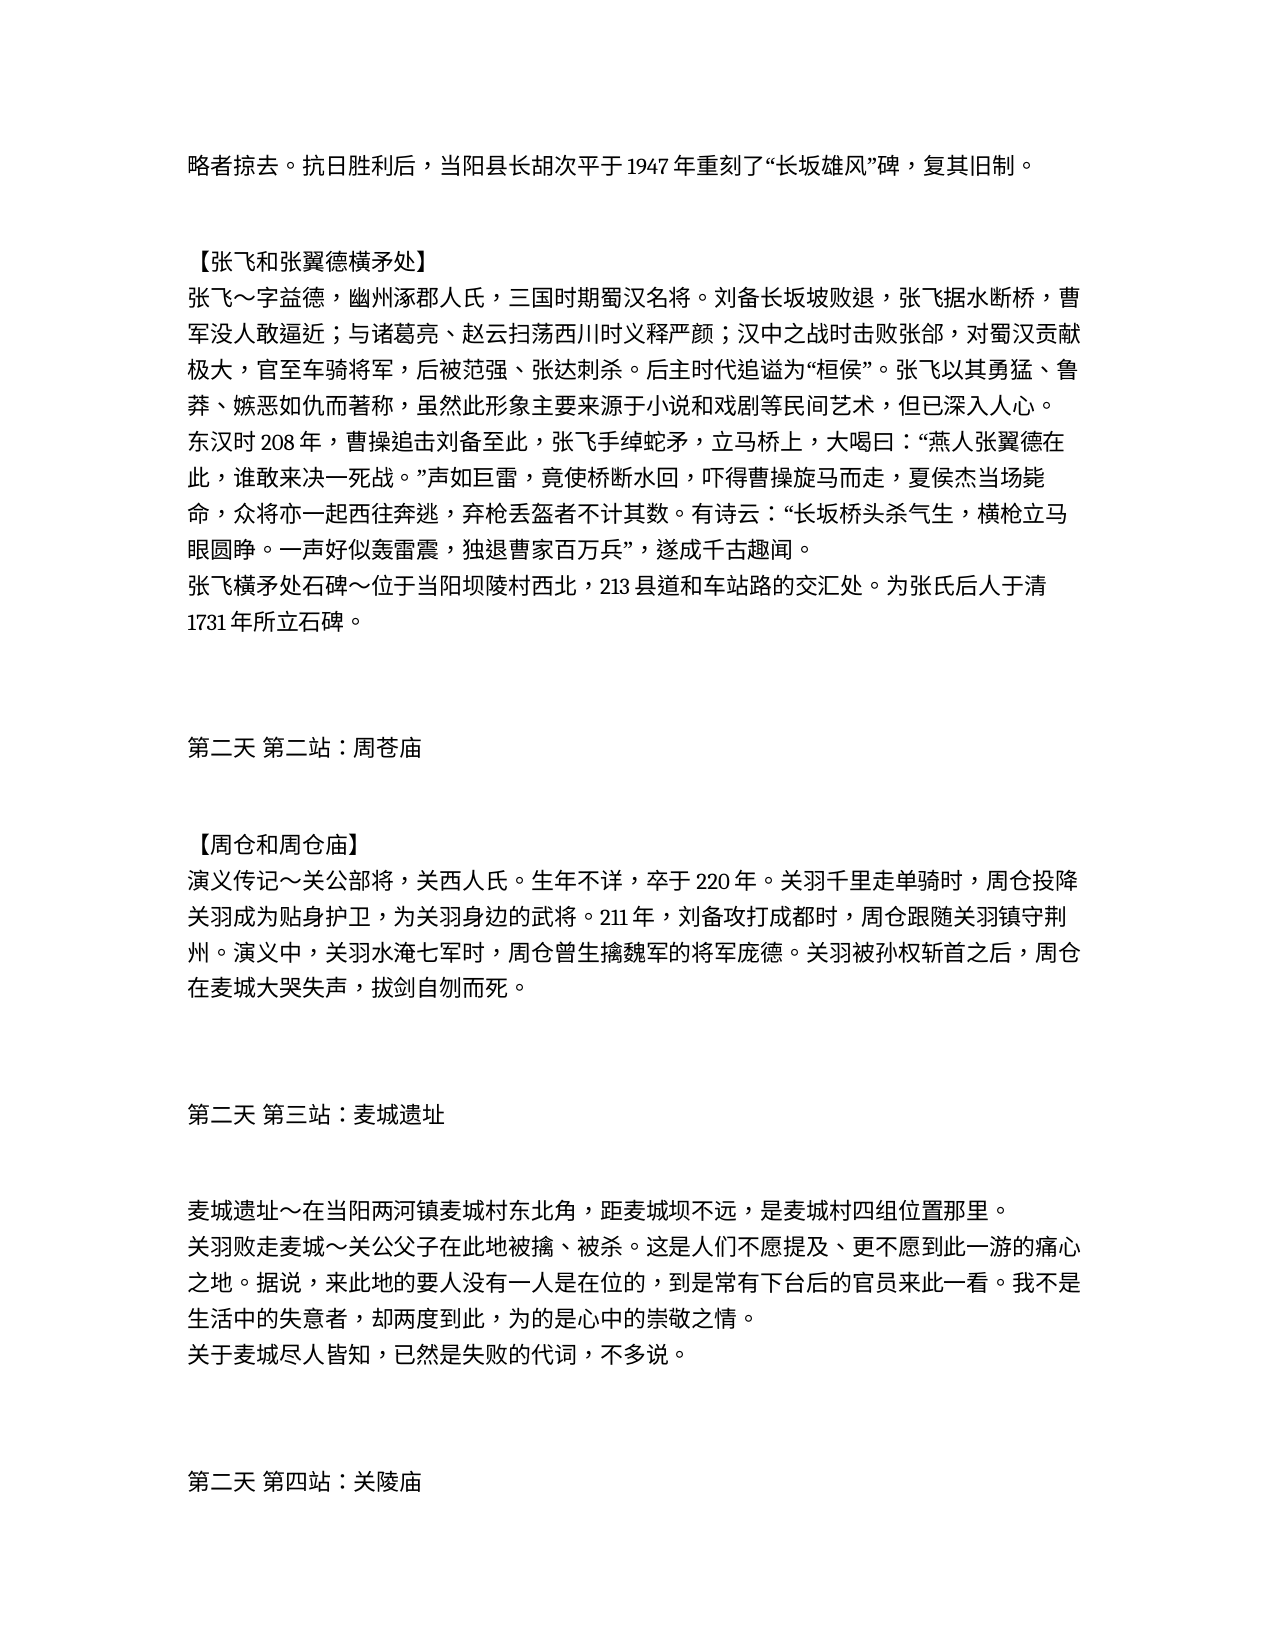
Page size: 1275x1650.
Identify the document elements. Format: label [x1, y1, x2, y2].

text [187, 150, 1087, 1497]
